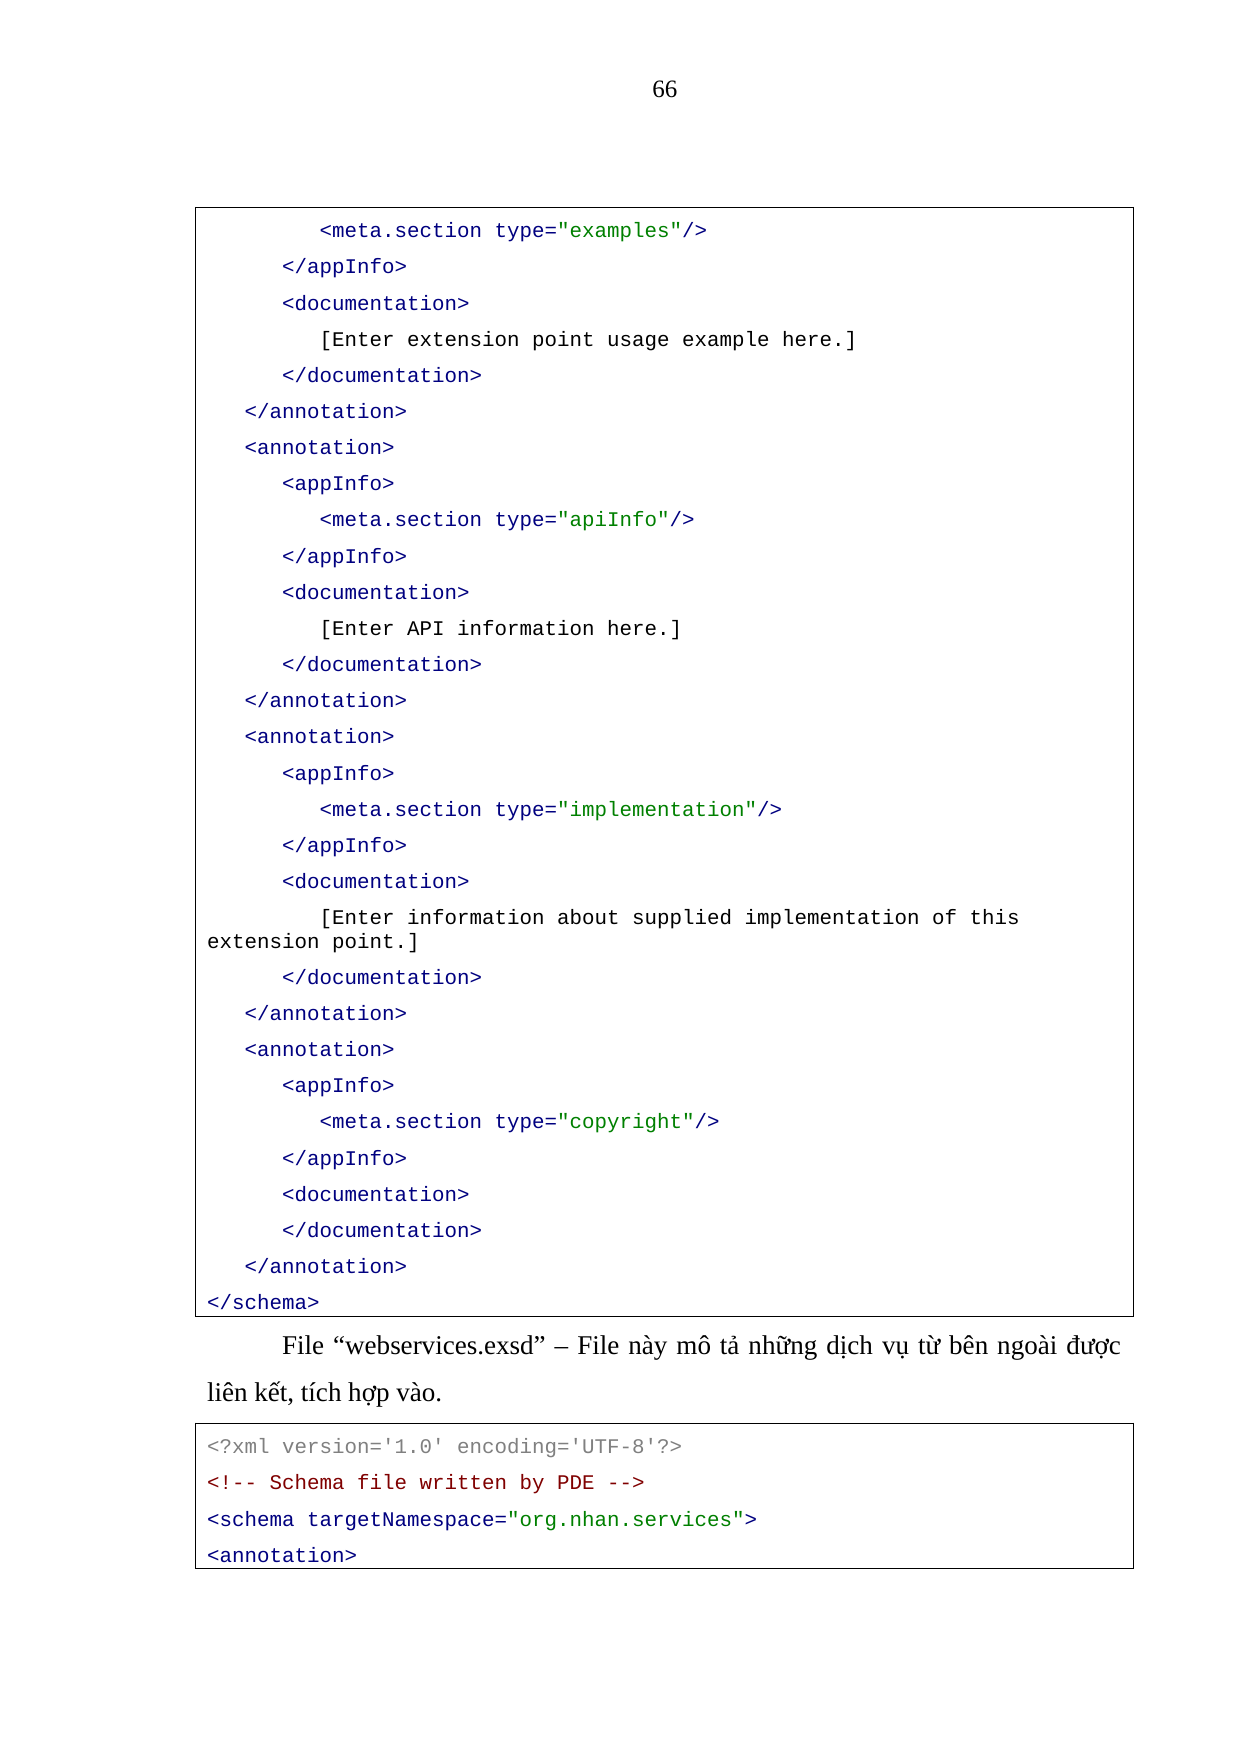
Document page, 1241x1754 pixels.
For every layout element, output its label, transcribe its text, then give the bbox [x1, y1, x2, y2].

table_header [196, 208, 1133, 1316]
text File “webservices.exsd” – File này mô tả những dịch vụ từ bên ngoài được liên kết, tích hợp vào. [207, 1329, 1122, 1407]
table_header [196, 1424, 1133, 1568]
